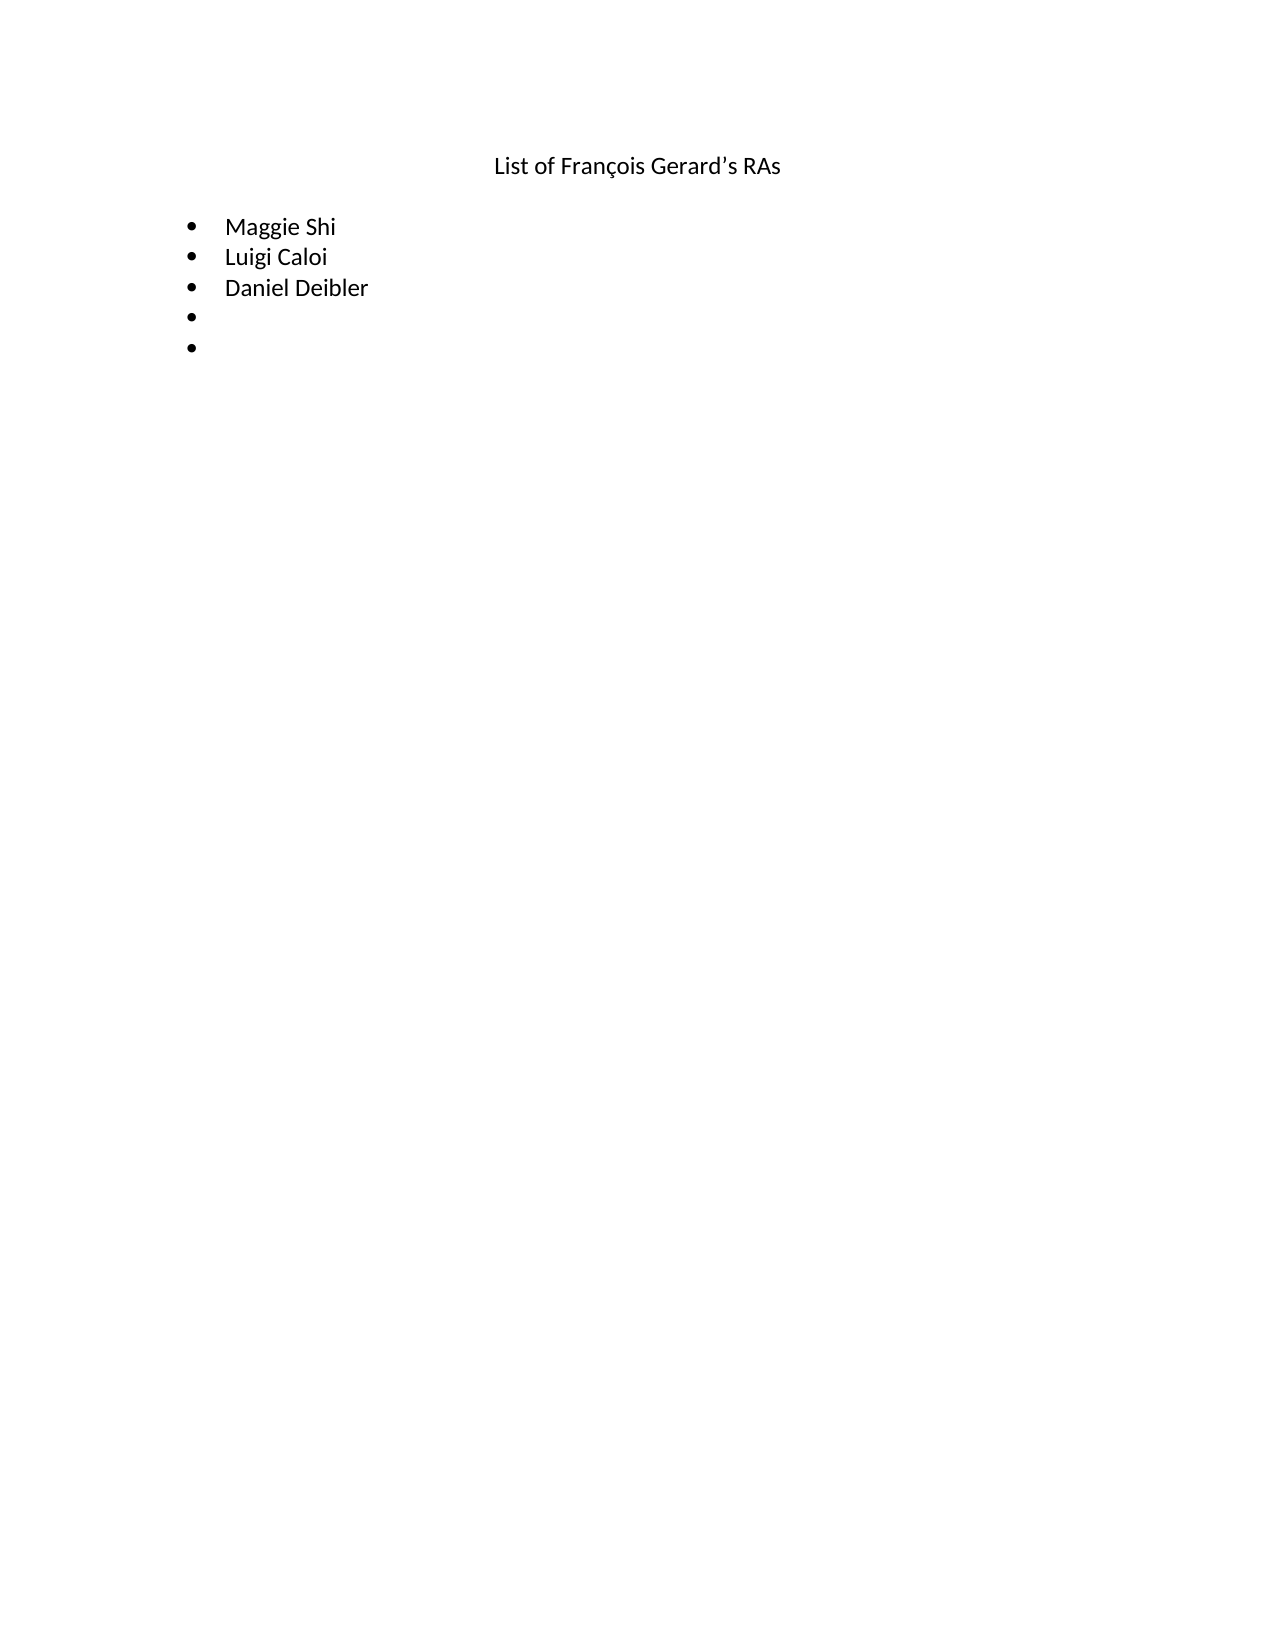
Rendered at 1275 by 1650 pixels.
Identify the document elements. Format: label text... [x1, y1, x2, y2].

list Daniel Deibler [187, 272, 1125, 303]
list Maggie Shi [187, 211, 1125, 242]
text List of François Gerard’s RAs [150, 150, 1125, 181]
list Luigi Caloi [187, 242, 1125, 272]
